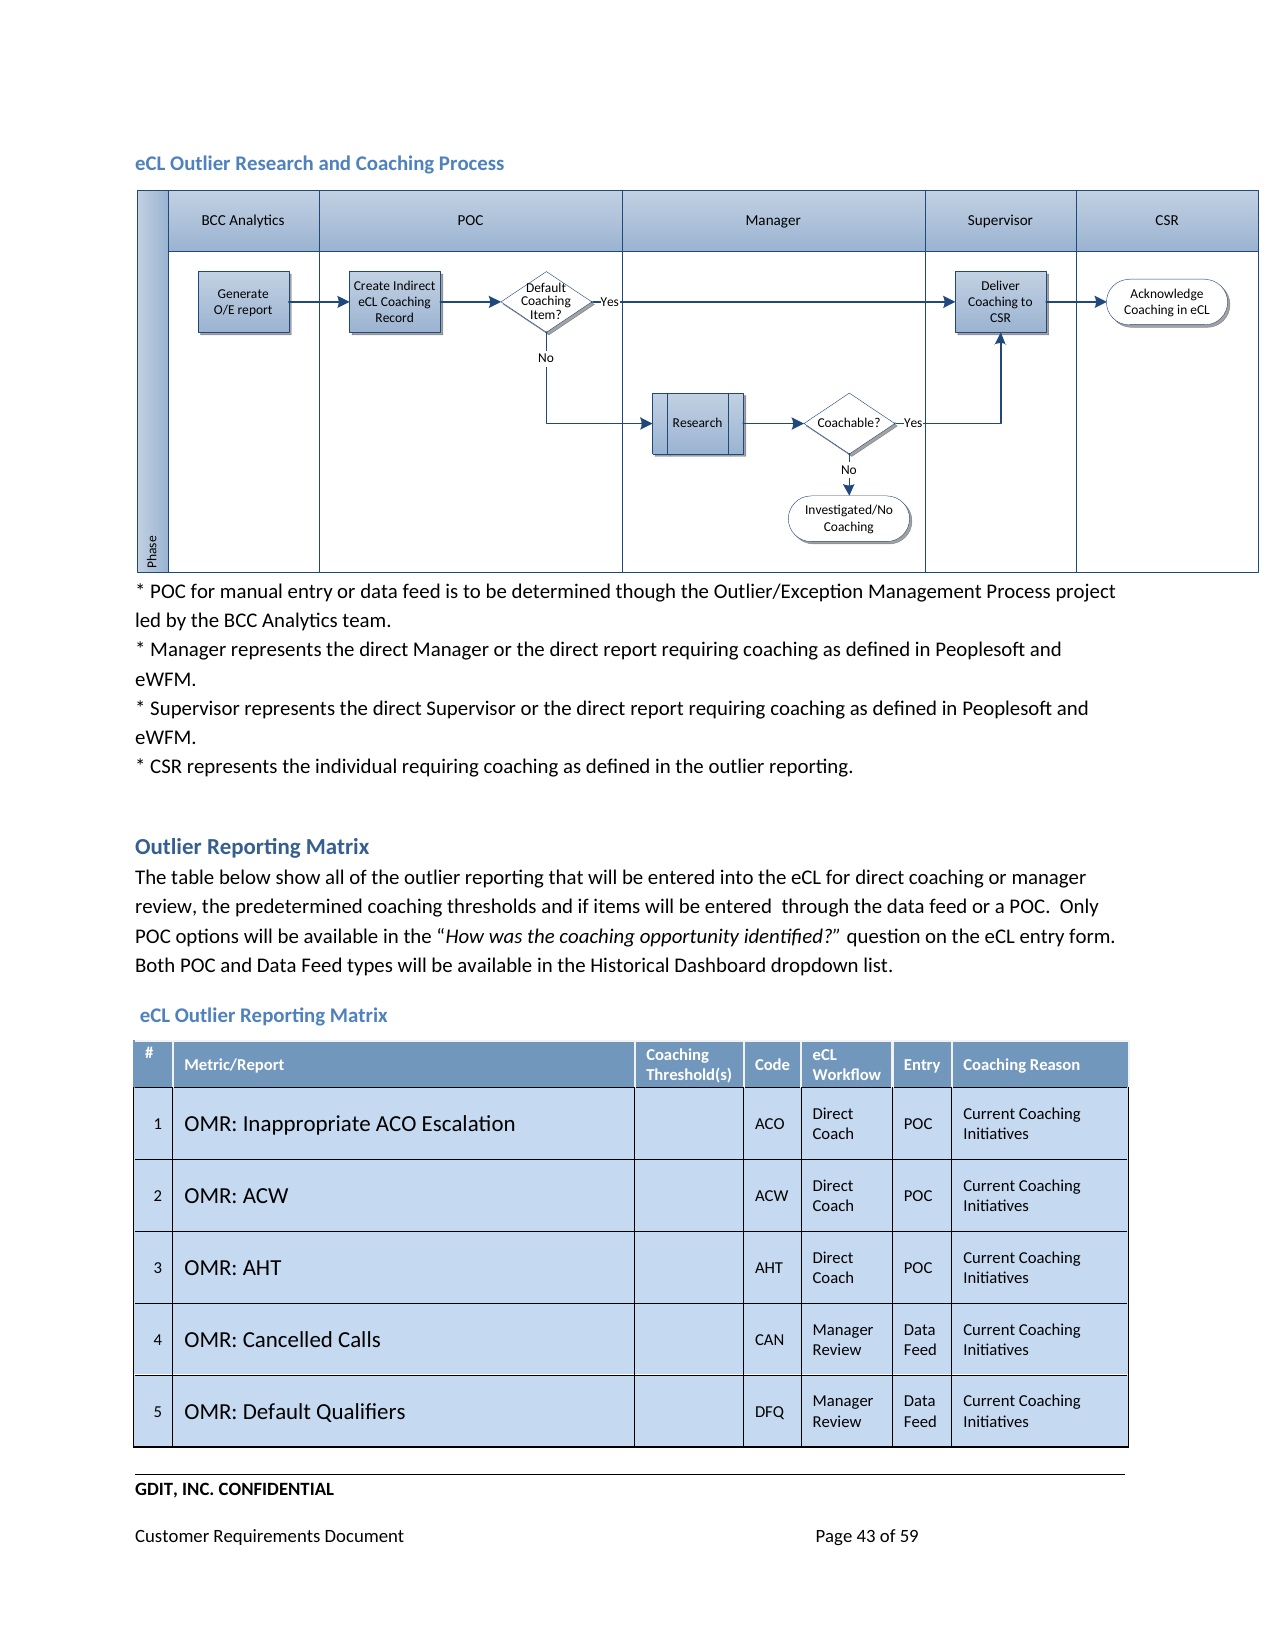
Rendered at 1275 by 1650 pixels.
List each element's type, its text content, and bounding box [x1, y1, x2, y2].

table_cell Direct Coach [802, 1088, 892, 1159]
table_cell Manager Review [802, 1304, 892, 1374]
text eCL Outlier Research and Coaching Process [135, 150, 1125, 175]
text * Manager represents the direct Manager or the direct report requiring coaching as defined in Peoplesoft and eWFM. [135, 637, 1125, 691]
table_cell 4 [134, 1303, 172, 1374]
table_cell Current Coaching Initiatives [952, 1159, 1128, 1231]
table_cell [635, 1376, 743, 1446]
table_cell OMR: Inappropriate ACO Escalation [173, 1088, 634, 1159]
table_header eCL Workflow [802, 1042, 891, 1087]
table_cell [635, 1088, 743, 1159]
table_cell Current Coaching Initiatives [952, 1231, 1128, 1303]
table_header Coaching Threshold(s) [636, 1042, 743, 1087]
text The table below show all of the outlier reporting that will be entered into the eCL for direct coaching or manager review, the predetermined coaching thresholds and if items will be entered through the data feed or a POC. Only POC options will be available in the “How was the coaching opportunity identified?” question on the eCL entry form. Both POC and Data Feed types will be available in the Historical Dashboard dropdown list. [135, 864, 1125, 977]
table_cell OMR: Default Qualifiers [173, 1376, 634, 1446]
table_cell ACW [744, 1160, 801, 1231]
subtitle Outlier Reporting Matrix [135, 832, 1125, 860]
table_header # [135, 1042, 172, 1087]
text eCL Outlier Reporting Matrix [135, 1002, 1125, 1027]
table_cell 2 [134, 1159, 172, 1231]
table_cell 5 [134, 1375, 172, 1446]
text * Supervisor represents the direct Supervisor or the direct report requiring coaching as defined in Peoplesoft and eWFM. [135, 695, 1125, 749]
table_cell 1 [134, 1088, 172, 1159]
table_cell ACO [744, 1088, 801, 1159]
table_cell Data Feed [893, 1304, 951, 1374]
table_cell Manager Review [802, 1376, 892, 1446]
table_cell OMR: AHT [173, 1232, 634, 1303]
table_cell POC [893, 1088, 951, 1159]
table_header Entry [894, 1042, 951, 1087]
table_cell AHT [744, 1232, 801, 1303]
table_cell [635, 1304, 743, 1374]
table_cell Direct Coach [802, 1160, 892, 1231]
table_cell Direct Coach [802, 1232, 892, 1303]
table_cell Current Coaching Initiatives [952, 1303, 1128, 1374]
table_cell OMR: Cancelled Calls [173, 1304, 634, 1374]
table_cell POC [893, 1232, 951, 1303]
table_cell 3 [134, 1231, 172, 1303]
table_header Metric/Report [174, 1042, 634, 1087]
table_cell Data Feed [893, 1376, 951, 1446]
table_cell POC [893, 1160, 951, 1231]
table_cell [952, 1375, 1128, 1446]
table_header Coaching Reason [953, 1042, 1128, 1087]
table_cell CAN [744, 1304, 801, 1374]
table_cell [635, 1232, 743, 1303]
table_cell Current Coaching Initiatives [952, 1087, 1128, 1159]
subtitle * POC for manual entry or data feed is to be determined though the Outlier/Exception Management Process project led by the BCC Analytics team. [135, 578, 1125, 633]
table_header Code [745, 1042, 800, 1087]
table_cell OMR: ACW [173, 1160, 634, 1231]
text * CSR represents the individual requiring coaching as defined in the outlier reporting. [135, 753, 1125, 779]
table_cell DFQ [744, 1376, 801, 1446]
table_cell [635, 1160, 743, 1231]
